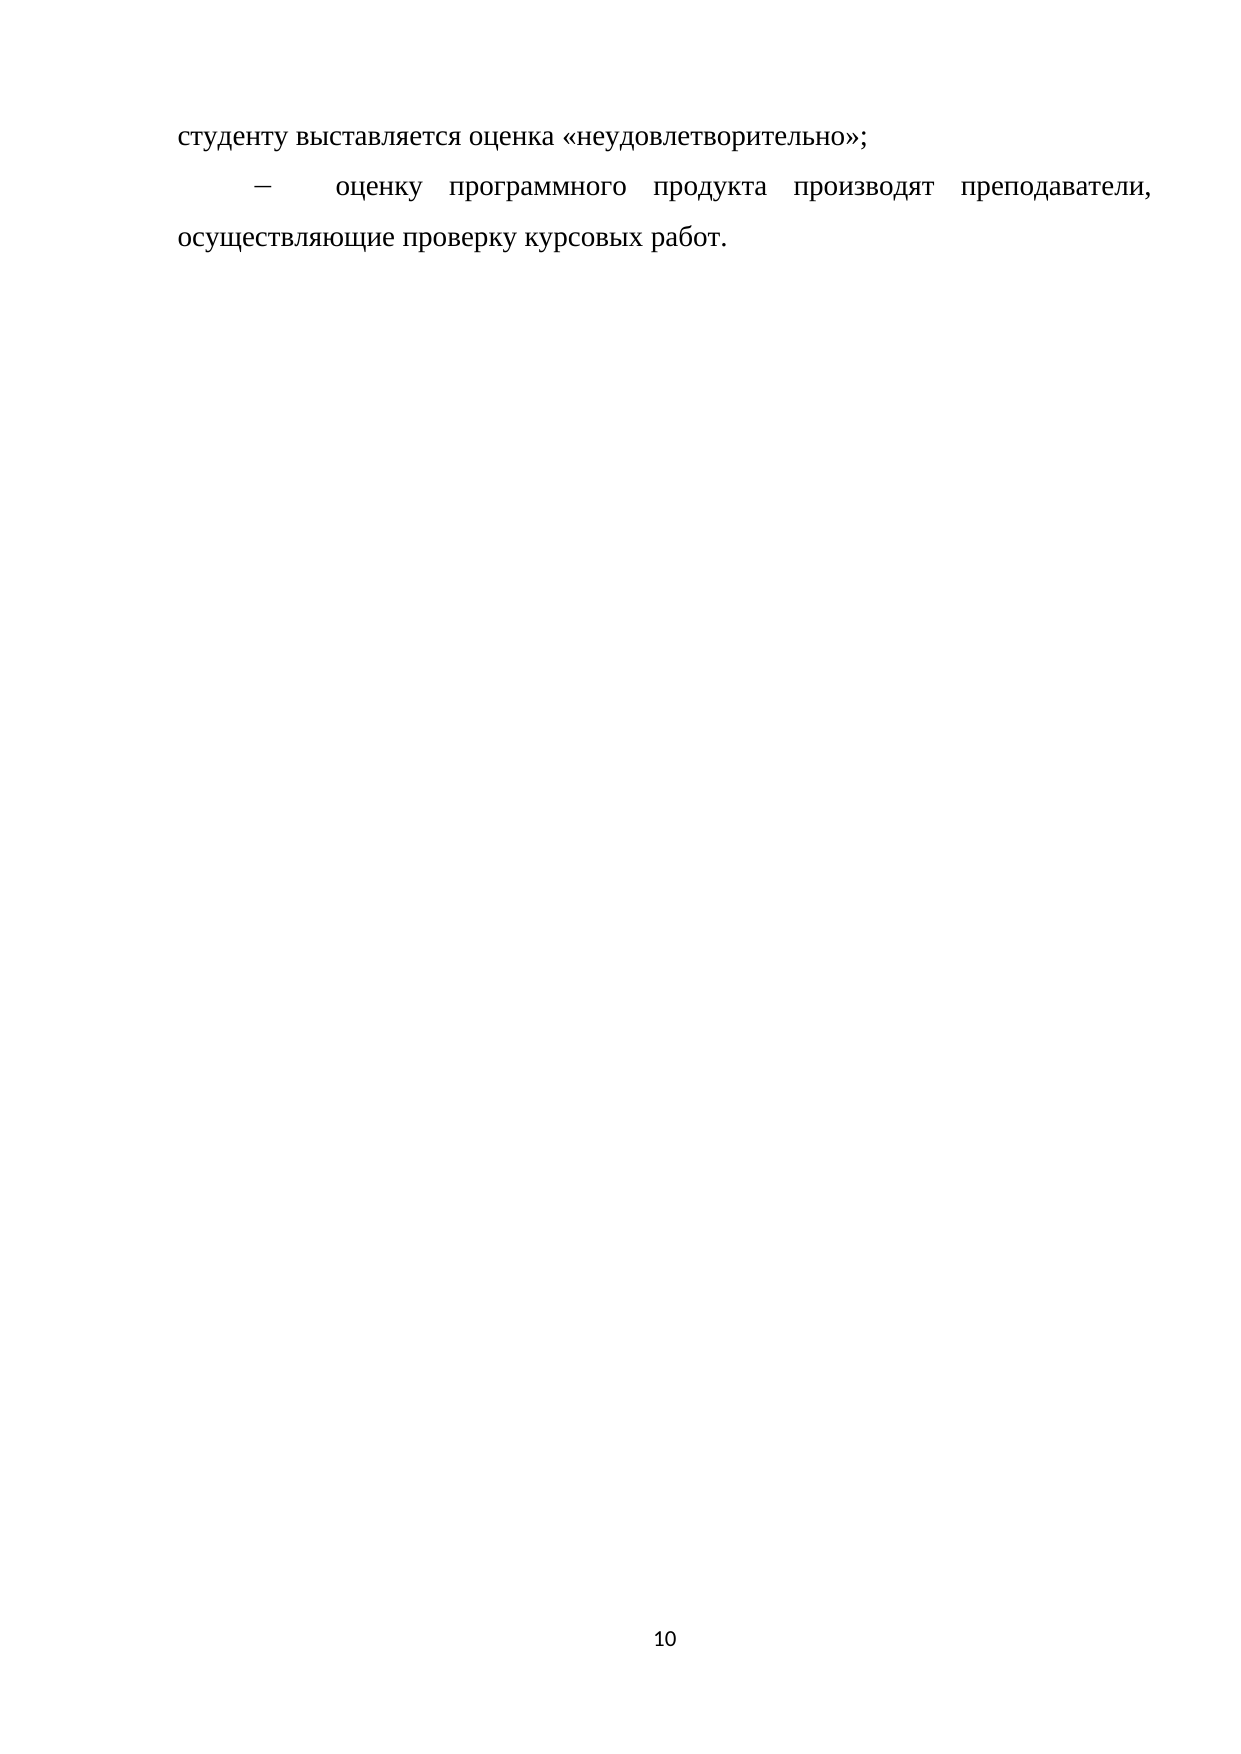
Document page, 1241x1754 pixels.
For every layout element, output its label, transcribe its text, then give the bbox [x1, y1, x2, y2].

list оценку программного продукта производят преподаватели, осуществляющие проверку курсовых работ. [177, 168, 1152, 252]
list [177, 118, 1152, 152]
